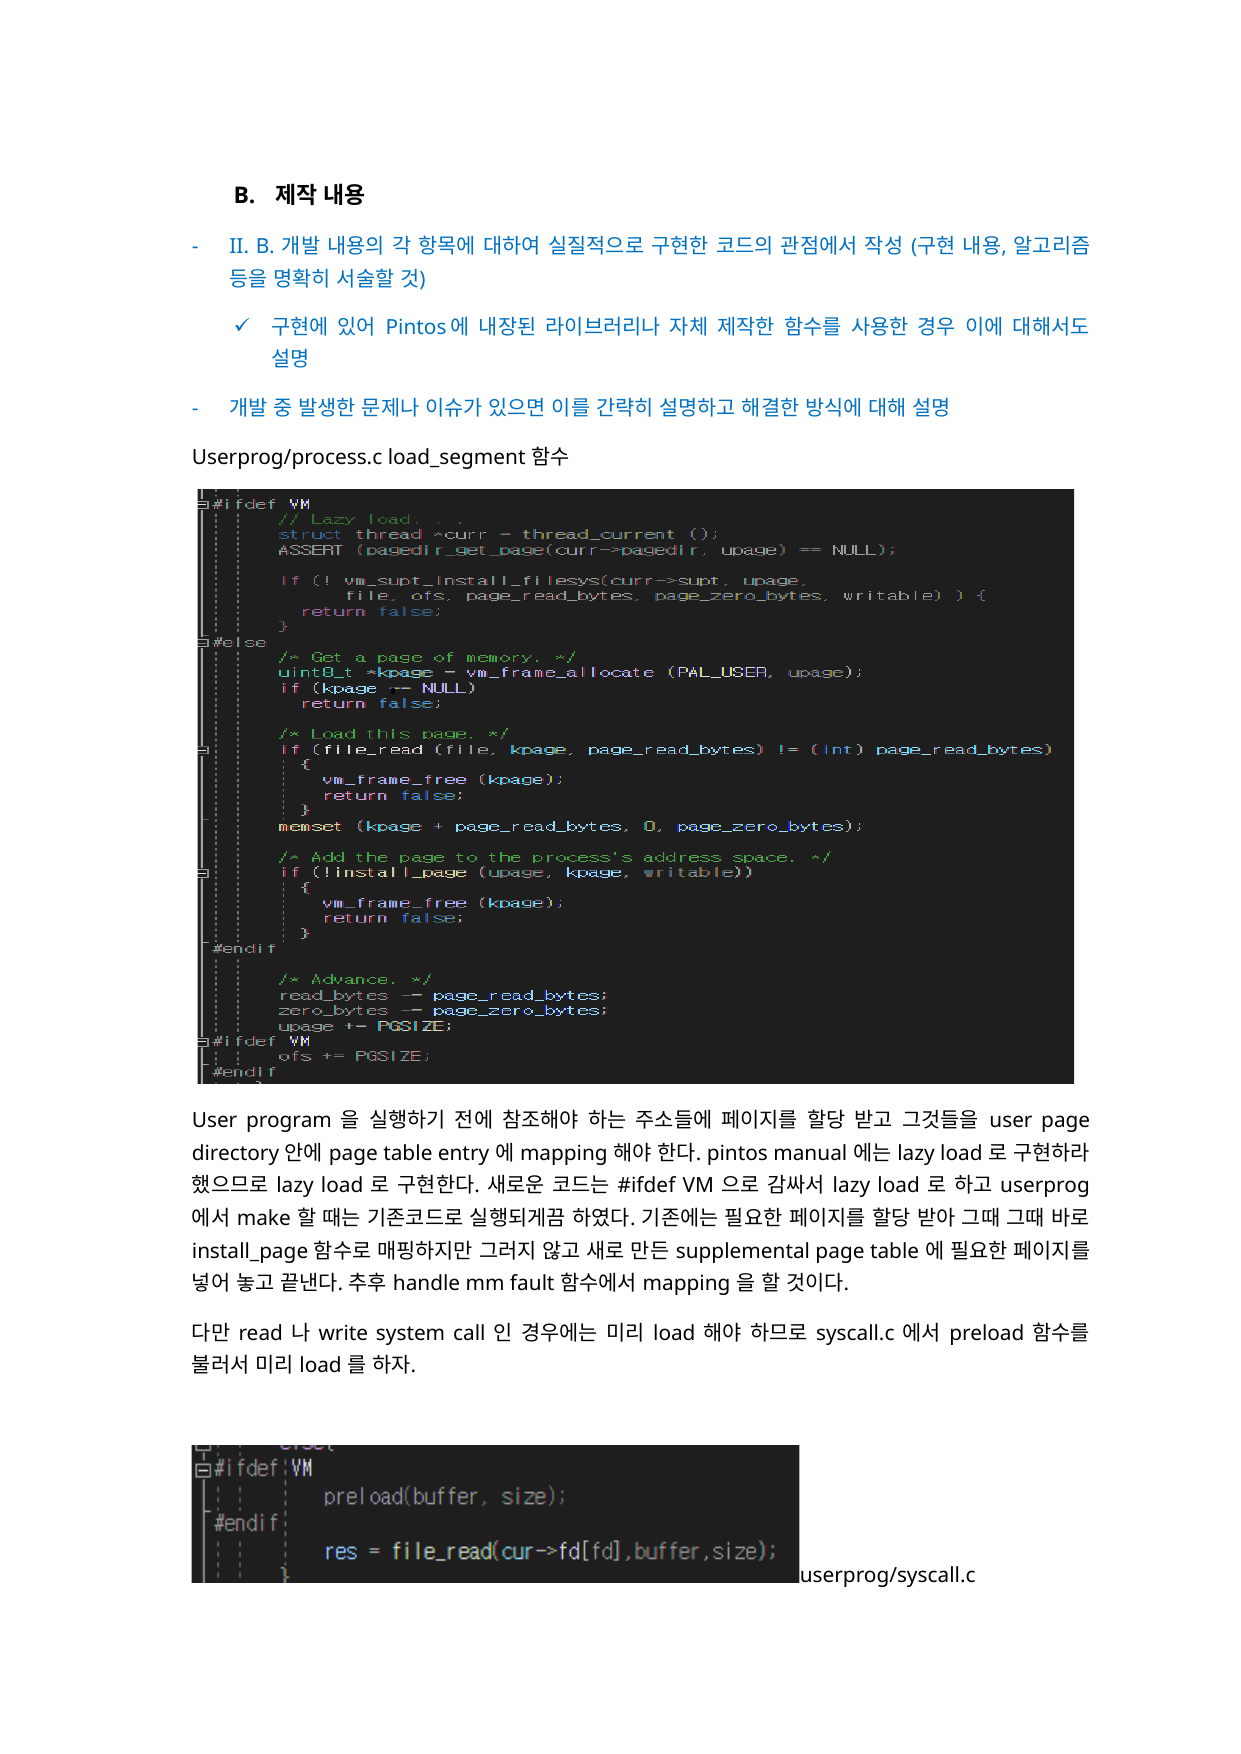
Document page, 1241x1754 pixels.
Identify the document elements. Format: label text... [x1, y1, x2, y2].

text User program 을 실행하기 전에 참조해야 하는 주소들에 페이지를 할당 받고 그것들을 user page directory 안에 page table entry 에 mapping 해야 한다. pintos manual 에는 lazy load 로 구현하라 했으므로 lazy load 로 구현한다. 새로운 코드는 #ifdef VM 으로 감싸서 lazy load 로 하고 userprog 에서 make 할 때는 기존코드로 실행되게끔 하였다. 기존에는 필요한 페이지를 할당 받아 그때 그때 바로 install_page 함수로 매핑하지만 그러지 않고 새로 만든 supplemental page table 에 필요한 페이지를 넣어 놓고 끝낸다. 추후 handle mm fault 함수에서 mapping 을 할 것이다. [192, 1103, 1090, 1297]
text Userprog/process.c load_segment 함수 [192, 440, 1090, 470]
list 개발 중 발생한 문제나 이슈가 있으면 이를 간략히 설명하고 해결한 방식에 대해 설명 [192, 391, 1090, 422]
picture [191, 1445, 800, 1583]
picture [197, 489, 1075, 1084]
text 다만 read 나 write system call 인 경우에는 미리 load 해야 하므로 syscall.c 에서 preload 함수를 불러서 미리 load 를 하자. [192, 1316, 1090, 1379]
list 제작 내용 [233, 177, 1090, 211]
list II. B. 개발 내용의 각 항목에 대하여 실질적으로 구현한 코드의 관점에서 작성 (구현 내용, 알고리즘 등을 명확히 서술할 것) [192, 230, 1090, 292]
list 구현에 있어 Pintos에 내장된 라이브러리나 자체 제작한 함수를 사용한 경우 이에 대해서도 설명 [233, 311, 1090, 373]
